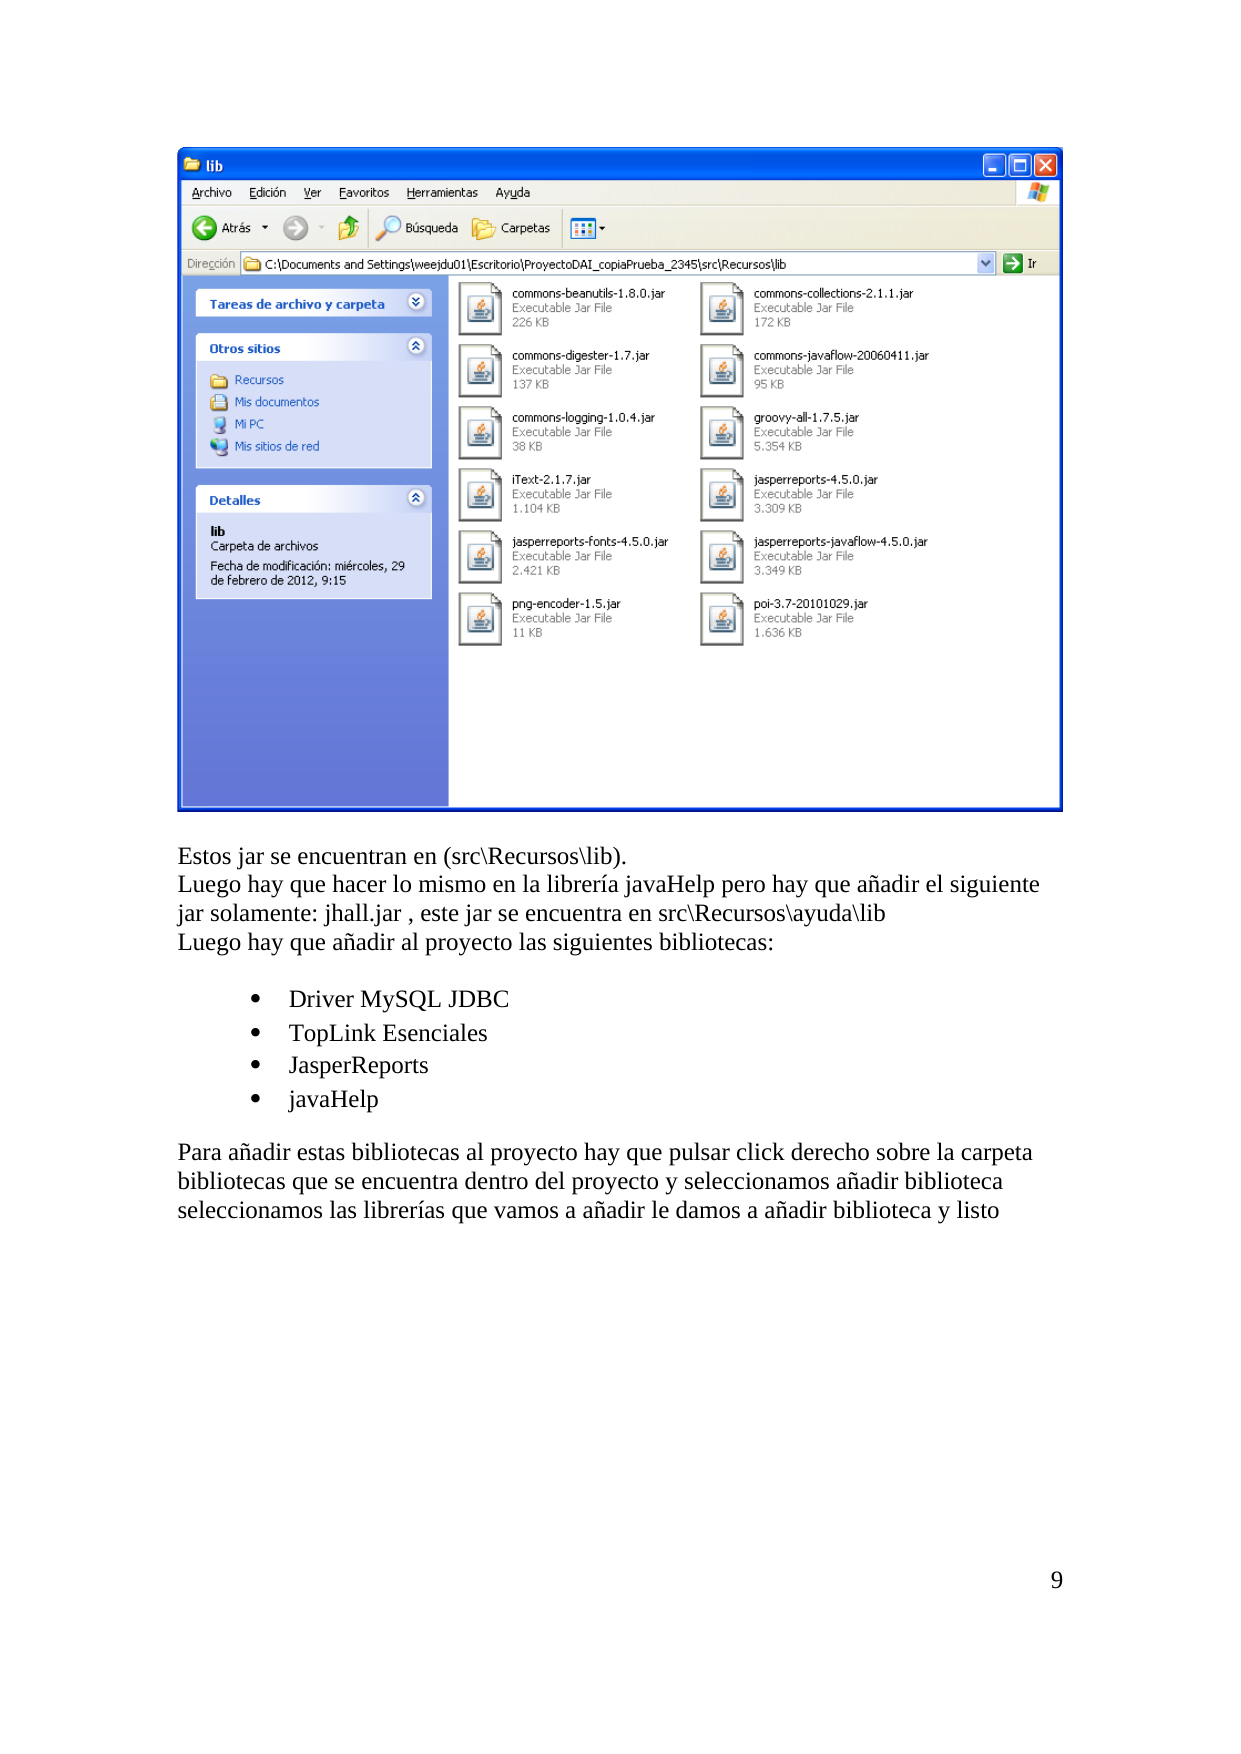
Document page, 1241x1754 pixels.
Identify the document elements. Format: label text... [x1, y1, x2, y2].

text Luego hay que hacer lo mismo en la librería javaHelp pero hay que añadir el siguiente jar solamente: jhall.jar , este jar se encuentra en src\Recursos\ayuda\lib [177, 869, 1063, 927]
list TopLink Esenciales [251, 1018, 1063, 1046]
text Estos jar se encuentran en (src\Recursos\lib). [177, 841, 1063, 869]
list javaHelp [251, 1084, 1063, 1112]
text Luego hay que añadir al proyecto las siguientes bibliotecas: [177, 927, 1063, 956]
picture [177, 147, 1063, 812]
list Driver MySQL JDBC [251, 984, 1063, 1013]
list JasperReports [251, 1051, 1063, 1079]
text Para añadir estas bibliotecas al proyecto hay que pulsar click derecho sobre la carpeta bibliotecas que se encuentra dentro del proyecto y seleccionamos añadir biblioteca seleccionamos las librerías que vamos a añadir le damos a añadir biblioteca y listo [177, 1137, 1063, 1224]
